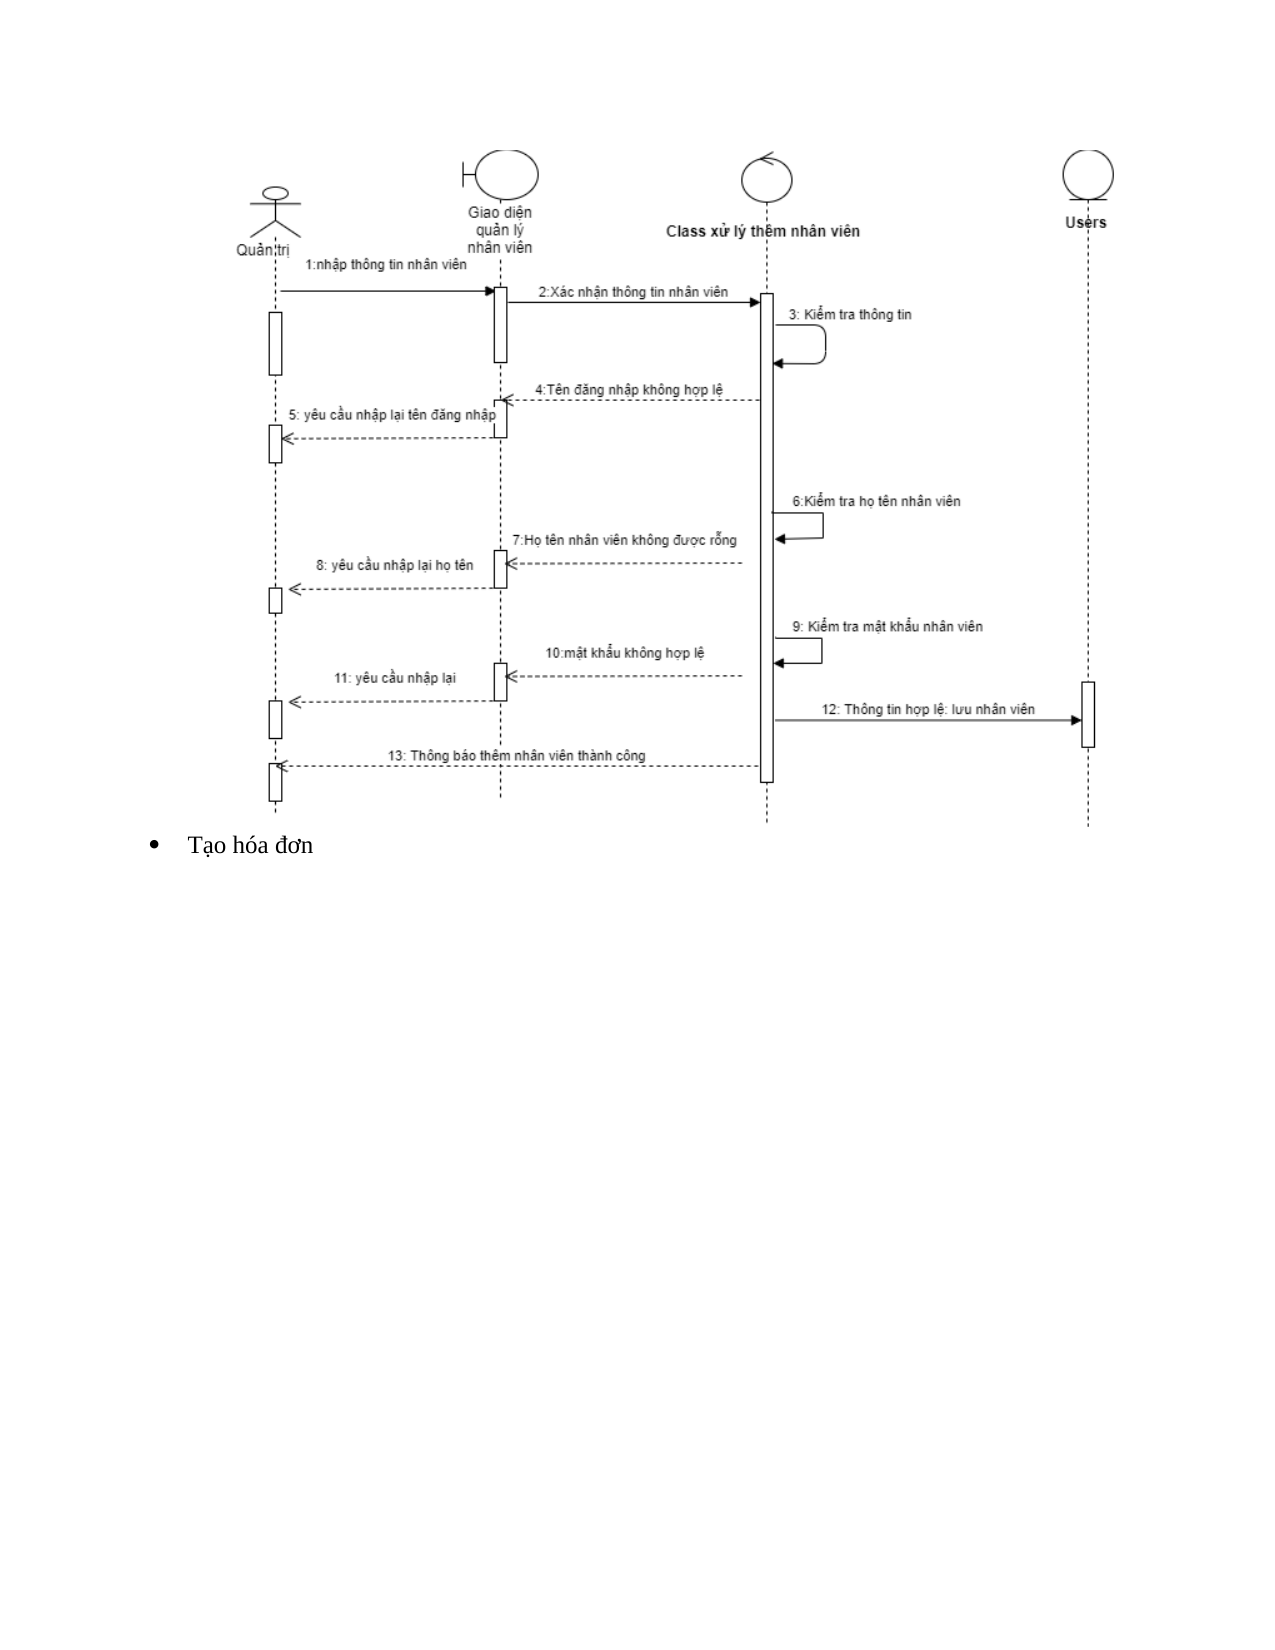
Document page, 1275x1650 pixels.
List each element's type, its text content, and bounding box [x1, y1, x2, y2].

picture [225, 150, 1119, 827]
list Tạo hóa đơn [150, 830, 1125, 859]
